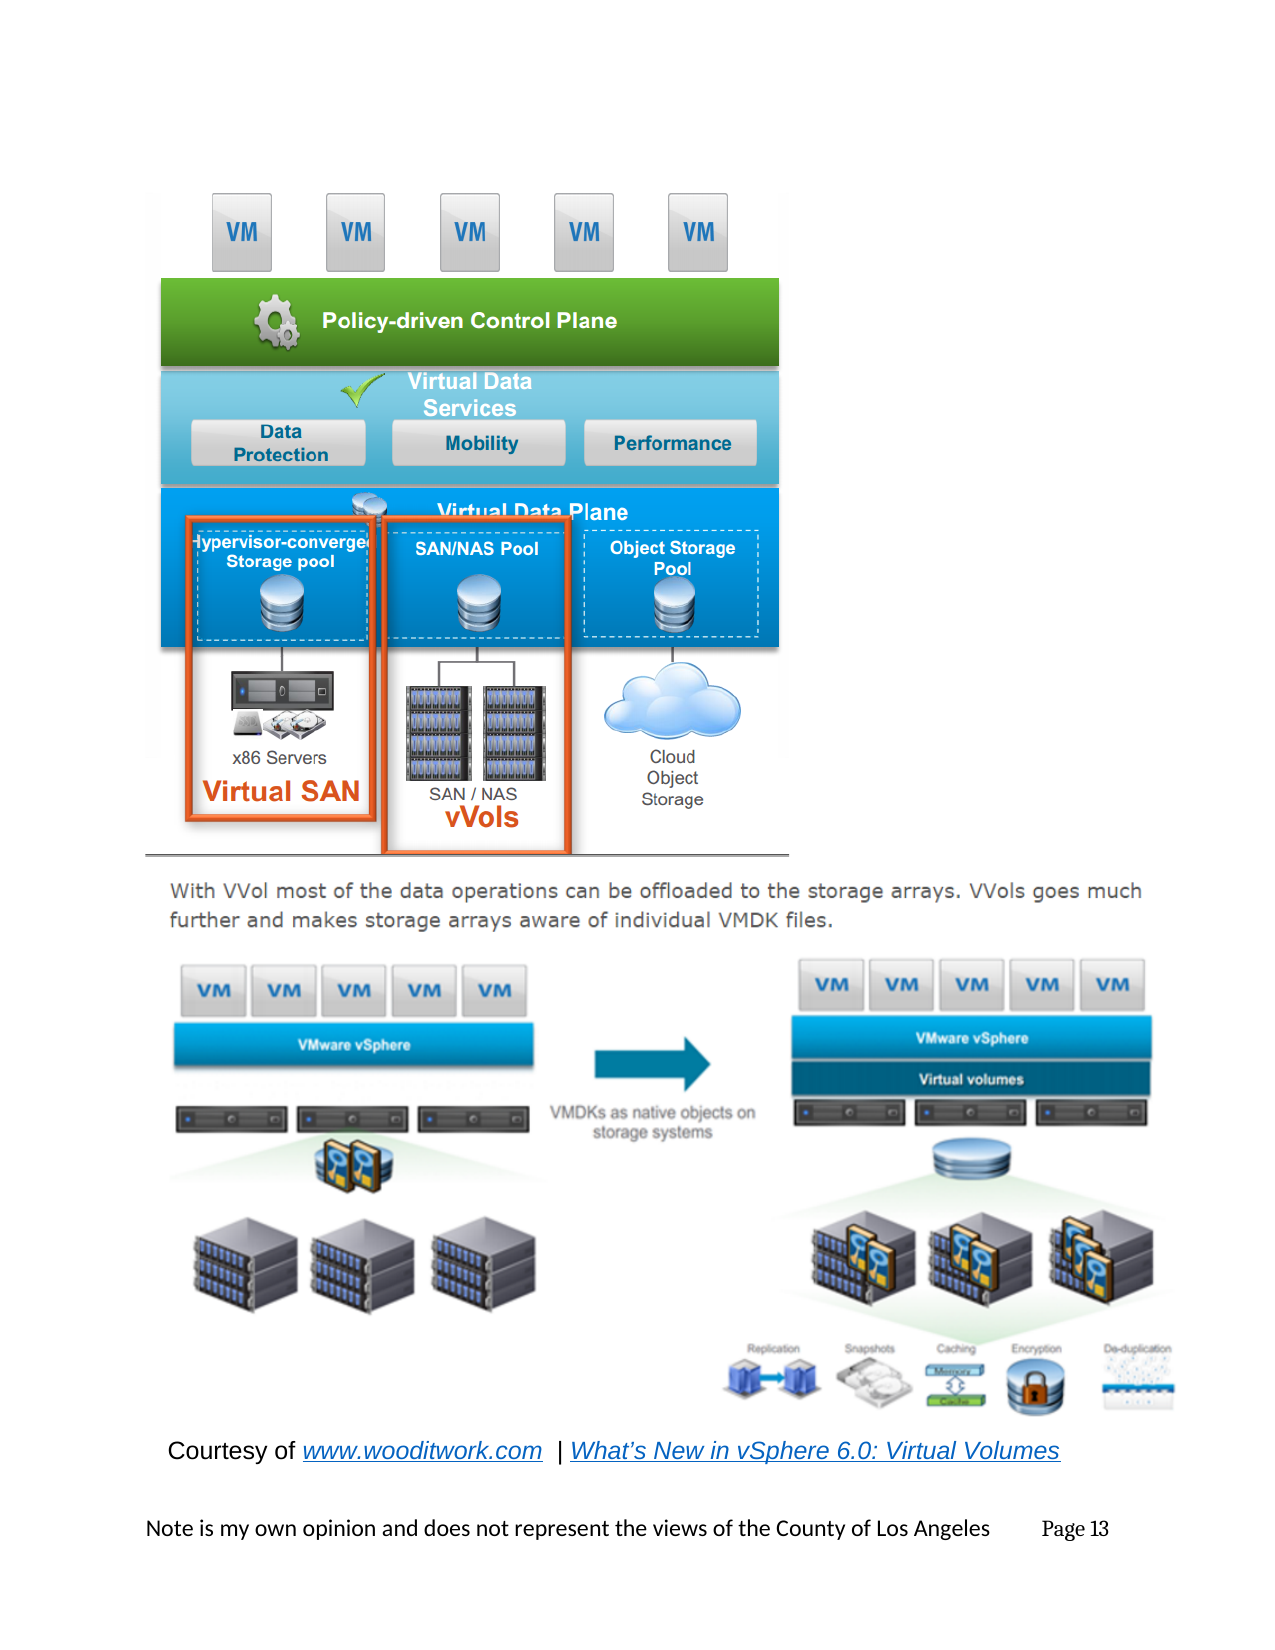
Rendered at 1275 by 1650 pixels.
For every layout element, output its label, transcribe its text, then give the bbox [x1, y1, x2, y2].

text Courtesy of www.wooditwork.com | What’s New in vSphere 6.0: Virtual Volumes [145, 1436, 1135, 1464]
picture [145, 871, 1189, 1431]
picture [145, 190, 790, 866]
